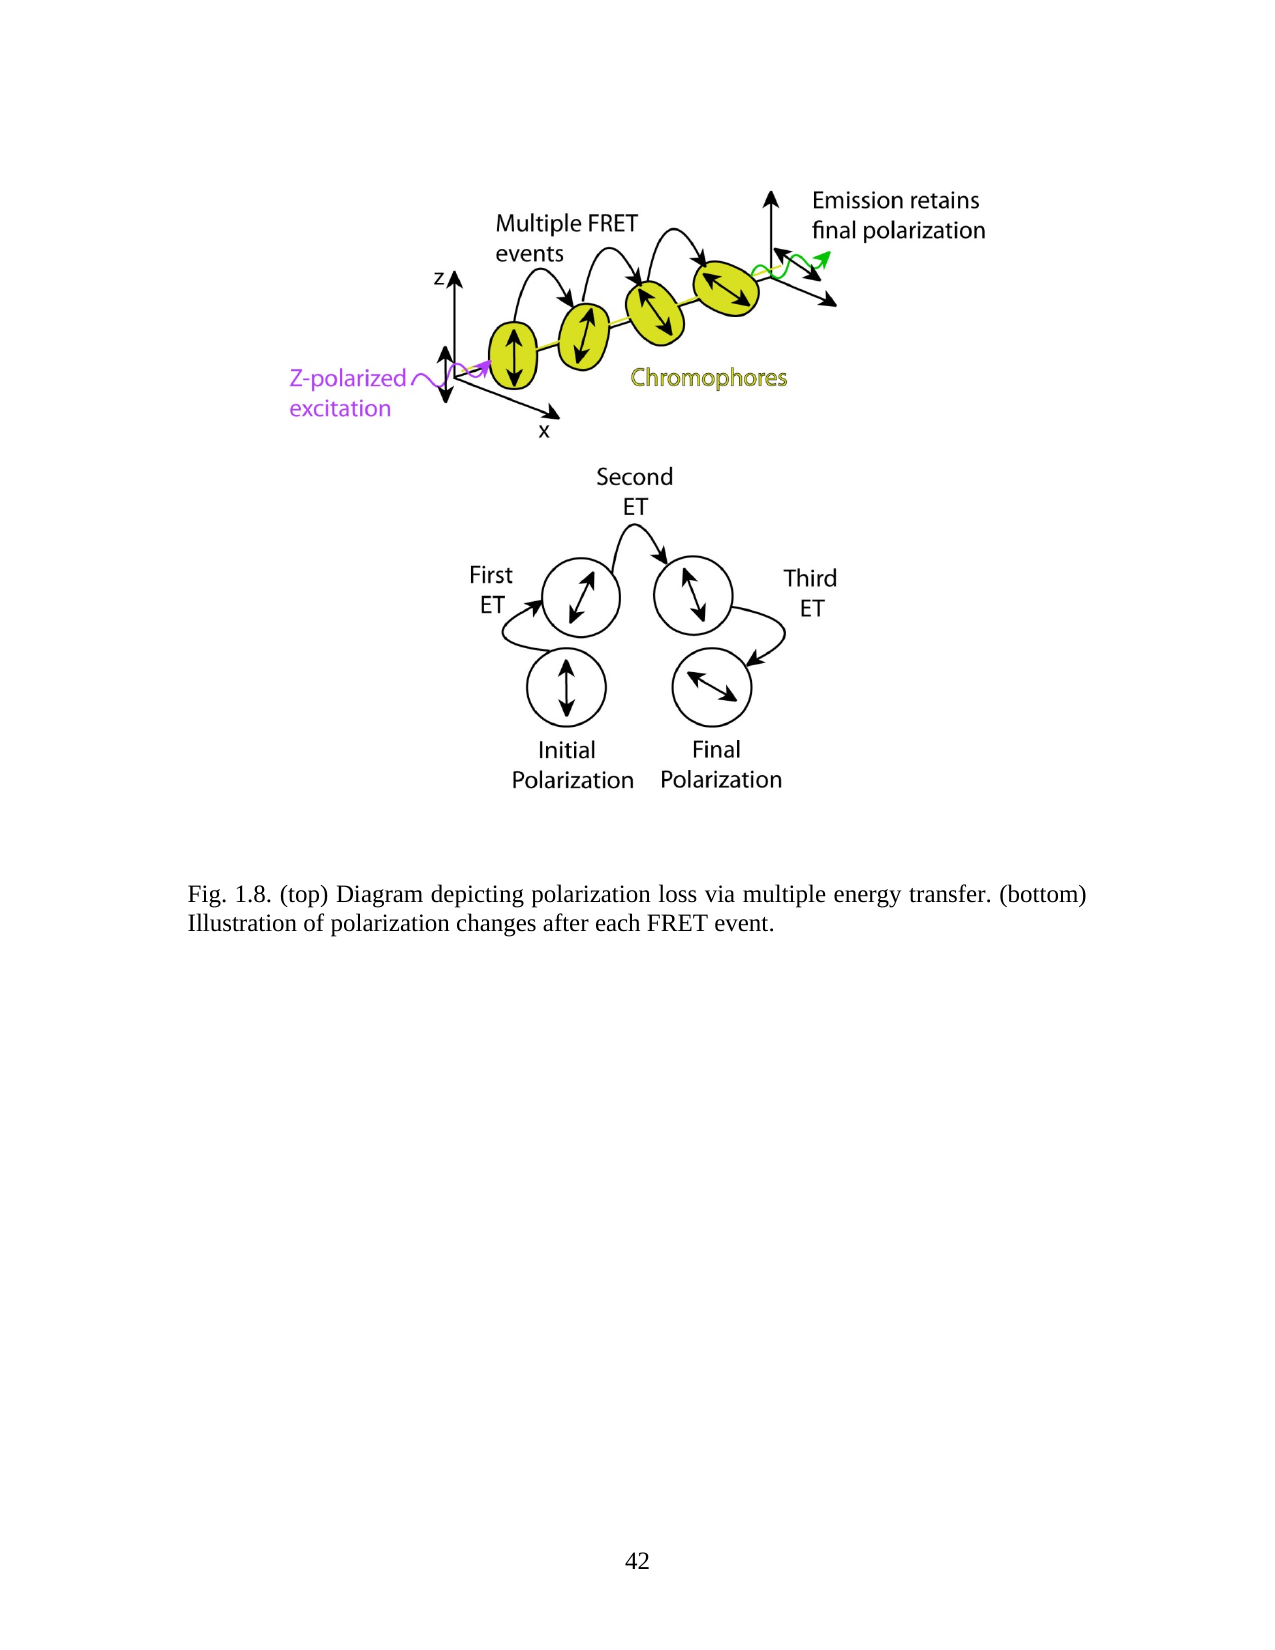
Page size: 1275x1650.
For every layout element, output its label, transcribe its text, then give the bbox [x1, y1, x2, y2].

picture [289, 187, 986, 794]
text Fig. 1.8. (top) Diagram depicting polarization loss via multiple energy transfer. (bottom) Illustration of polarization changes after each FRET event. [187, 879, 1087, 937]
